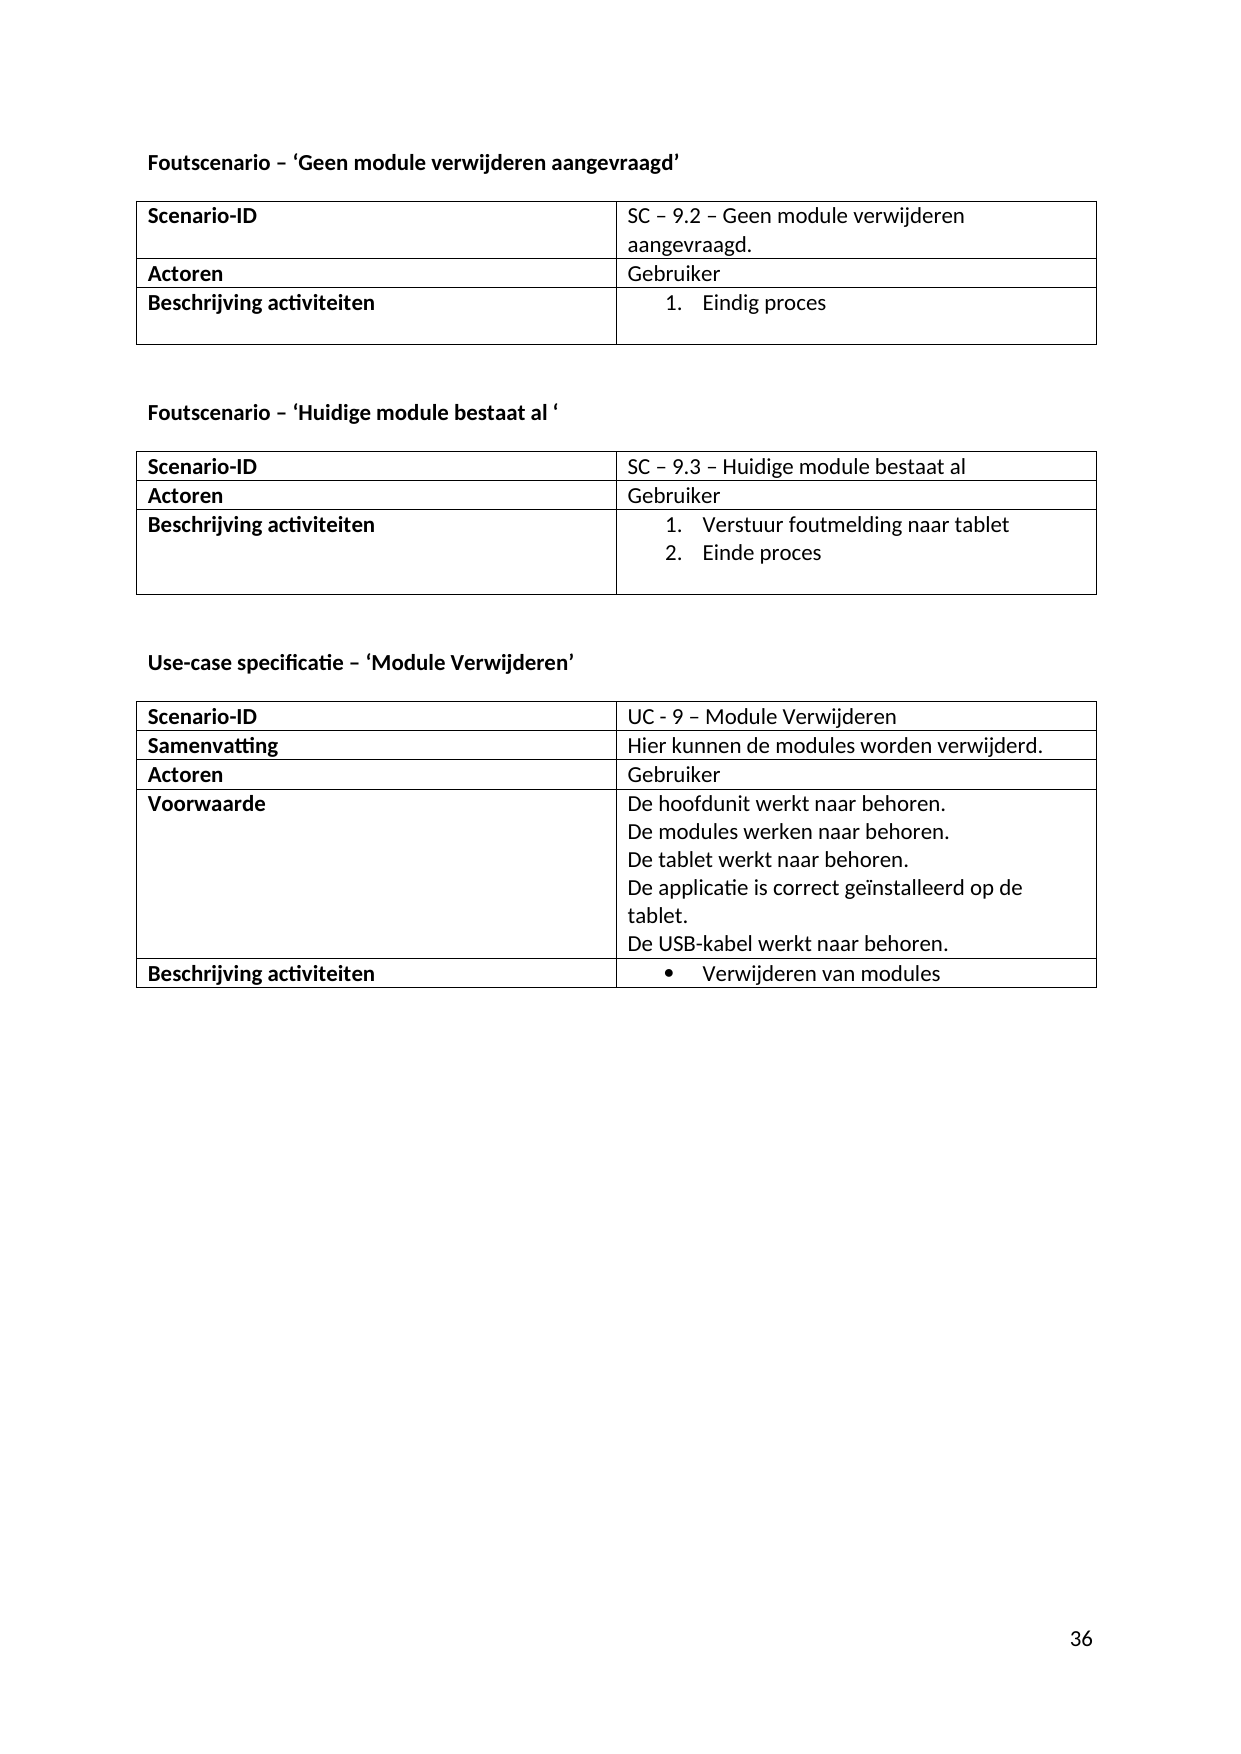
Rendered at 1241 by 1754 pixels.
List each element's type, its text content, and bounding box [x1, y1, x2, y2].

table_cell Actoren [137, 481, 616, 509]
table_cell Voorwaarde [137, 790, 616, 958]
table_cell Gebruiker [617, 481, 1096, 509]
text Use-case specificatie – ‘Module Verwijderen’ [148, 648, 1093, 676]
table_header Scenario-ID [137, 702, 616, 730]
table_header Scenario-ID [137, 452, 616, 480]
table_cell Beschrijving activiteiten [137, 510, 616, 594]
table_cell Verwijderen van modules [617, 959, 1096, 987]
table_header Scenario-ID [137, 202, 616, 258]
table_cell Gebruiker [617, 259, 1096, 287]
table_cell Beschrijving activiteiten [137, 288, 616, 344]
table_cell Actoren [137, 760, 616, 788]
text Foutscenario – ‘Geen module verwijderen aangevraagd’ [148, 148, 1093, 176]
table_cell Samenvatting [137, 731, 616, 759]
table_header SC – 9.3 – Huidige module bestaat al [617, 452, 1096, 480]
text Foutscenario – ‘Huidige module bestaat al ‘ [148, 398, 1093, 426]
table_cell De hoofdunit werkt naar behoren. De modules werken naar behoren. De tablet werkt naar behoren. De applicatie is correct geïnstalleerd op de tablet. De USB-kabel werkt naar behoren. [617, 790, 1096, 958]
table_cell Hier kunnen de modules worden verwijderd. [617, 731, 1096, 759]
table_cell Actoren [137, 259, 616, 287]
table_header SC – 9.2 – Geen module verwijderen aangevraagd. [617, 202, 1096, 258]
table_cell Eindig proces [617, 288, 1096, 344]
table_header UC - 9 – Module Verwijderen [617, 702, 1096, 730]
table_cell Beschrijving activiteiten [137, 959, 616, 987]
table_cell Verstuur foutmelding naar tablet Einde proces [617, 510, 1096, 594]
table_cell Gebruiker [617, 760, 1096, 788]
